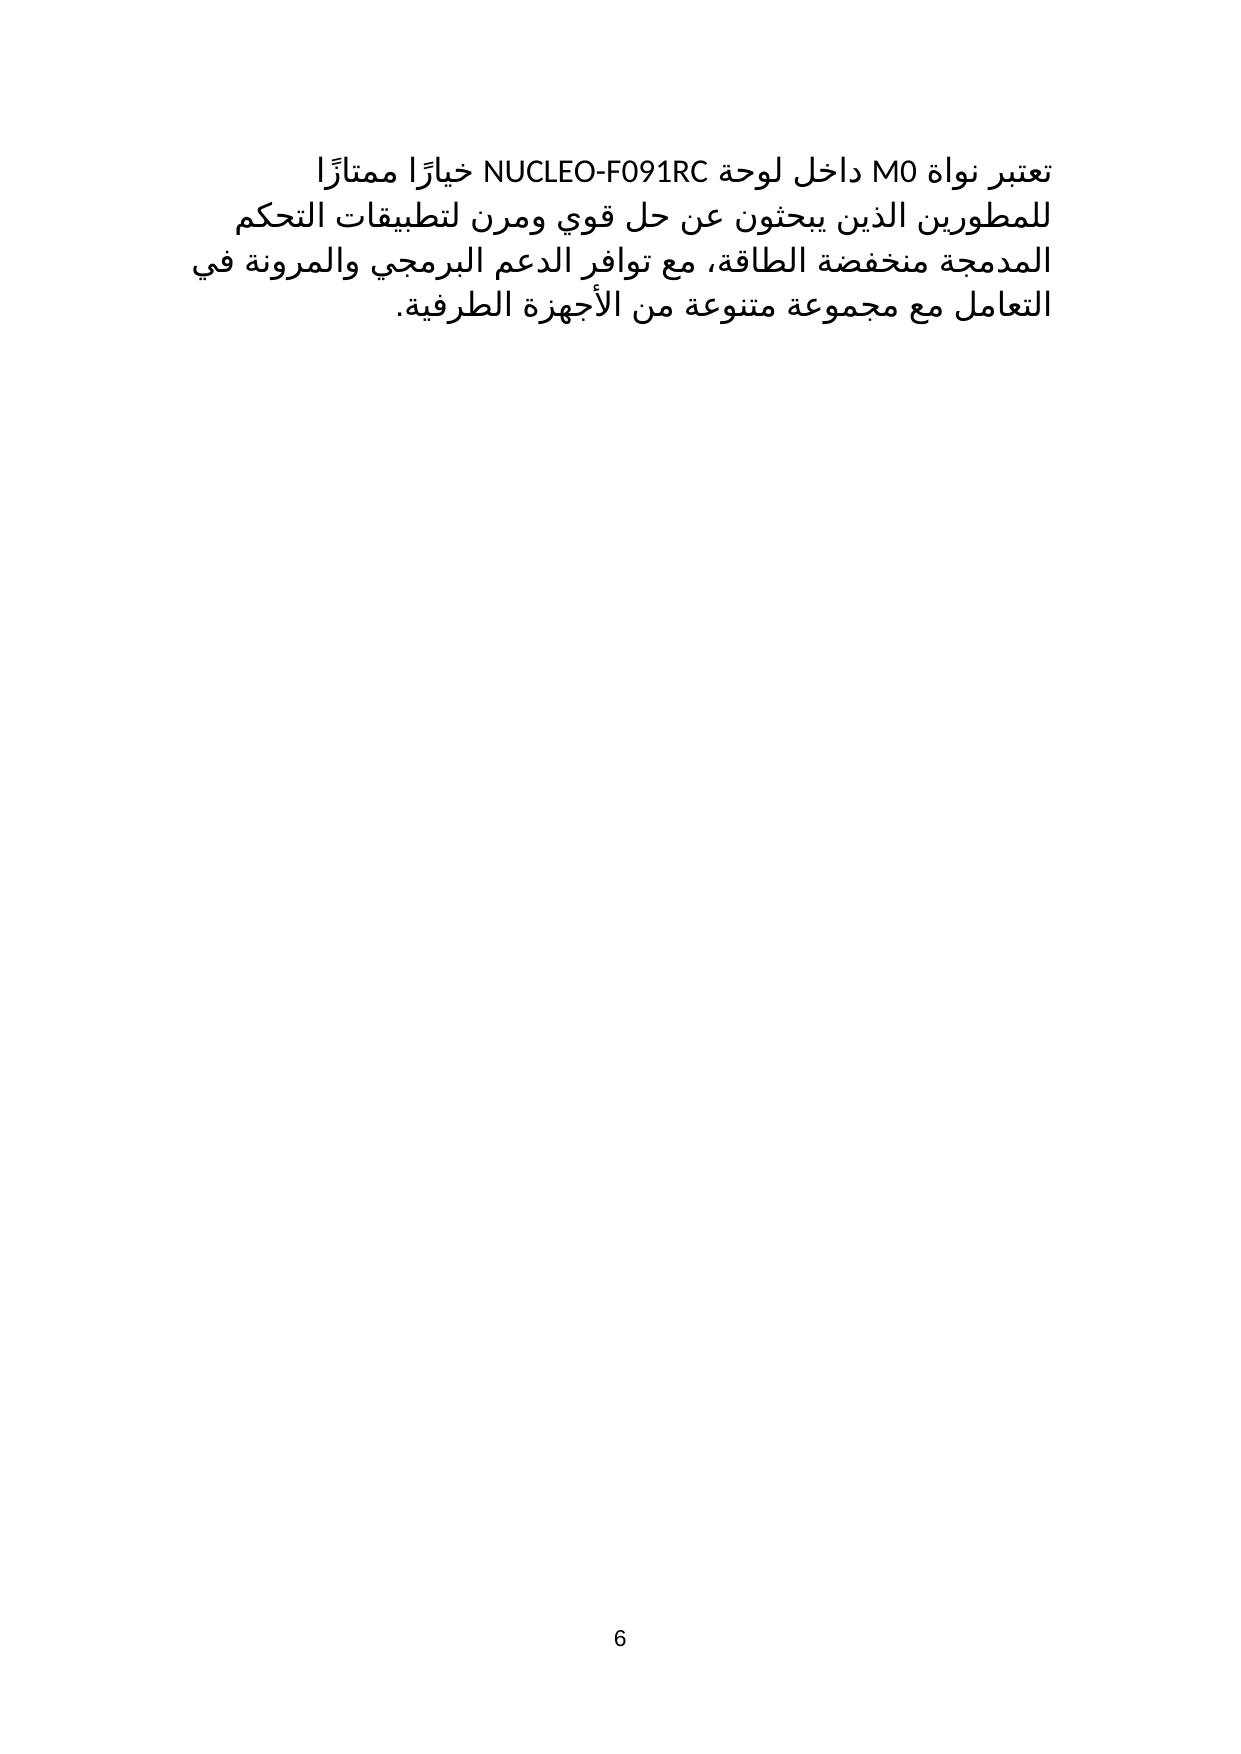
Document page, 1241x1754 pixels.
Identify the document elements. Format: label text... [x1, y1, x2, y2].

text تعتبر نواة M0 داخل لوحة NUCLEO-F091RC خيارًا ممتازًا للمطورين الذين يبحثون عن حل قوي ومرن لتطبيقات التحكم المدمجة منخفضة الطاقة، مع توافر الدعم البرمجي والمرونة في التعامل مع مجموعة متنوعة من الأجهزة الطرفية. [187, 150, 1053, 323]
